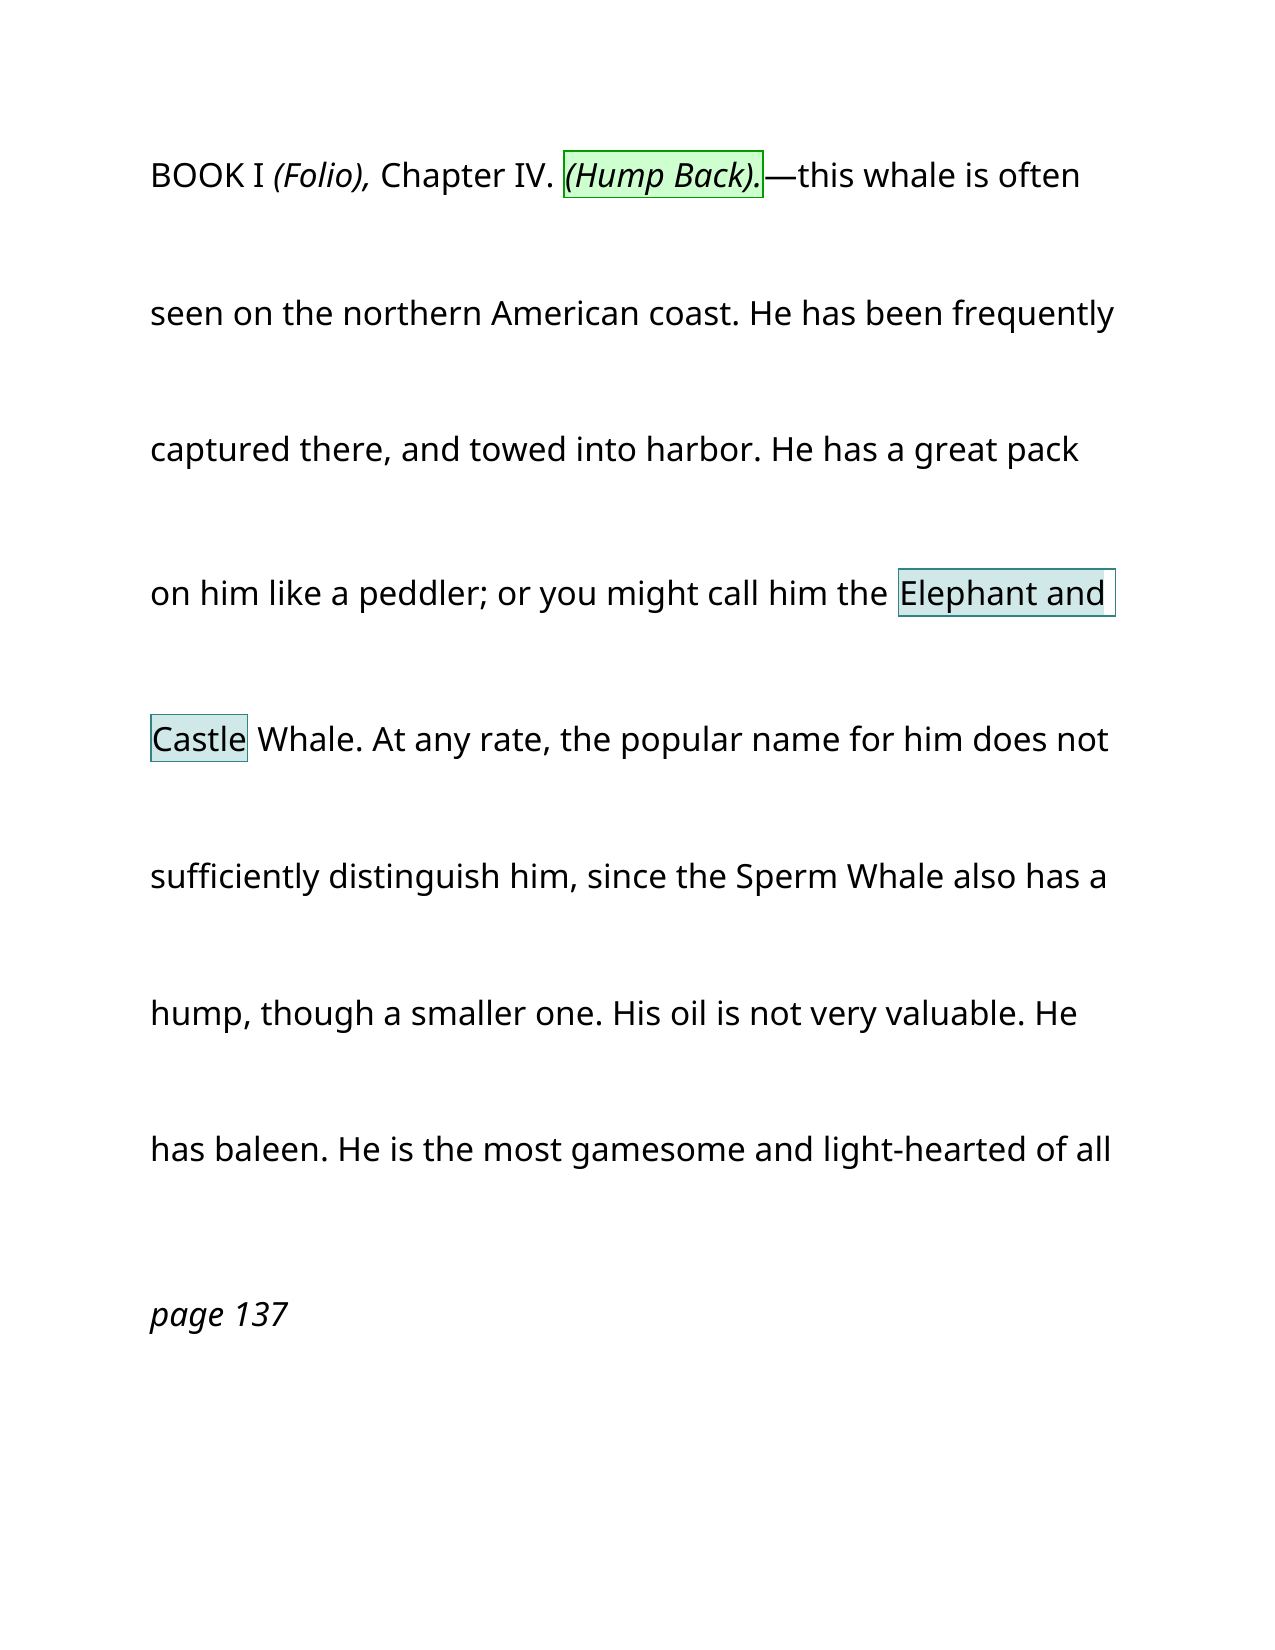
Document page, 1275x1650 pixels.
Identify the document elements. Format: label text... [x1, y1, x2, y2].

text page 137 [150, 1291, 1125, 1336]
text BOOK I (Folio), Chapter IV. (Hump Back).—this whale is often seen on the northern American coast. He has been frequently captured there, and towed into harbor. He has a great pack on him like a peddler; or you might call him the Elephant and Castle Whale. At any rate, the popular name for him does not sufficiently distinguish him, since the Sperm Whale also has a hump, though a smaller one. His oil is not very valuable. He has baleen. He is the most gamesome and light-hearted of all [150, 150, 1125, 1171]
